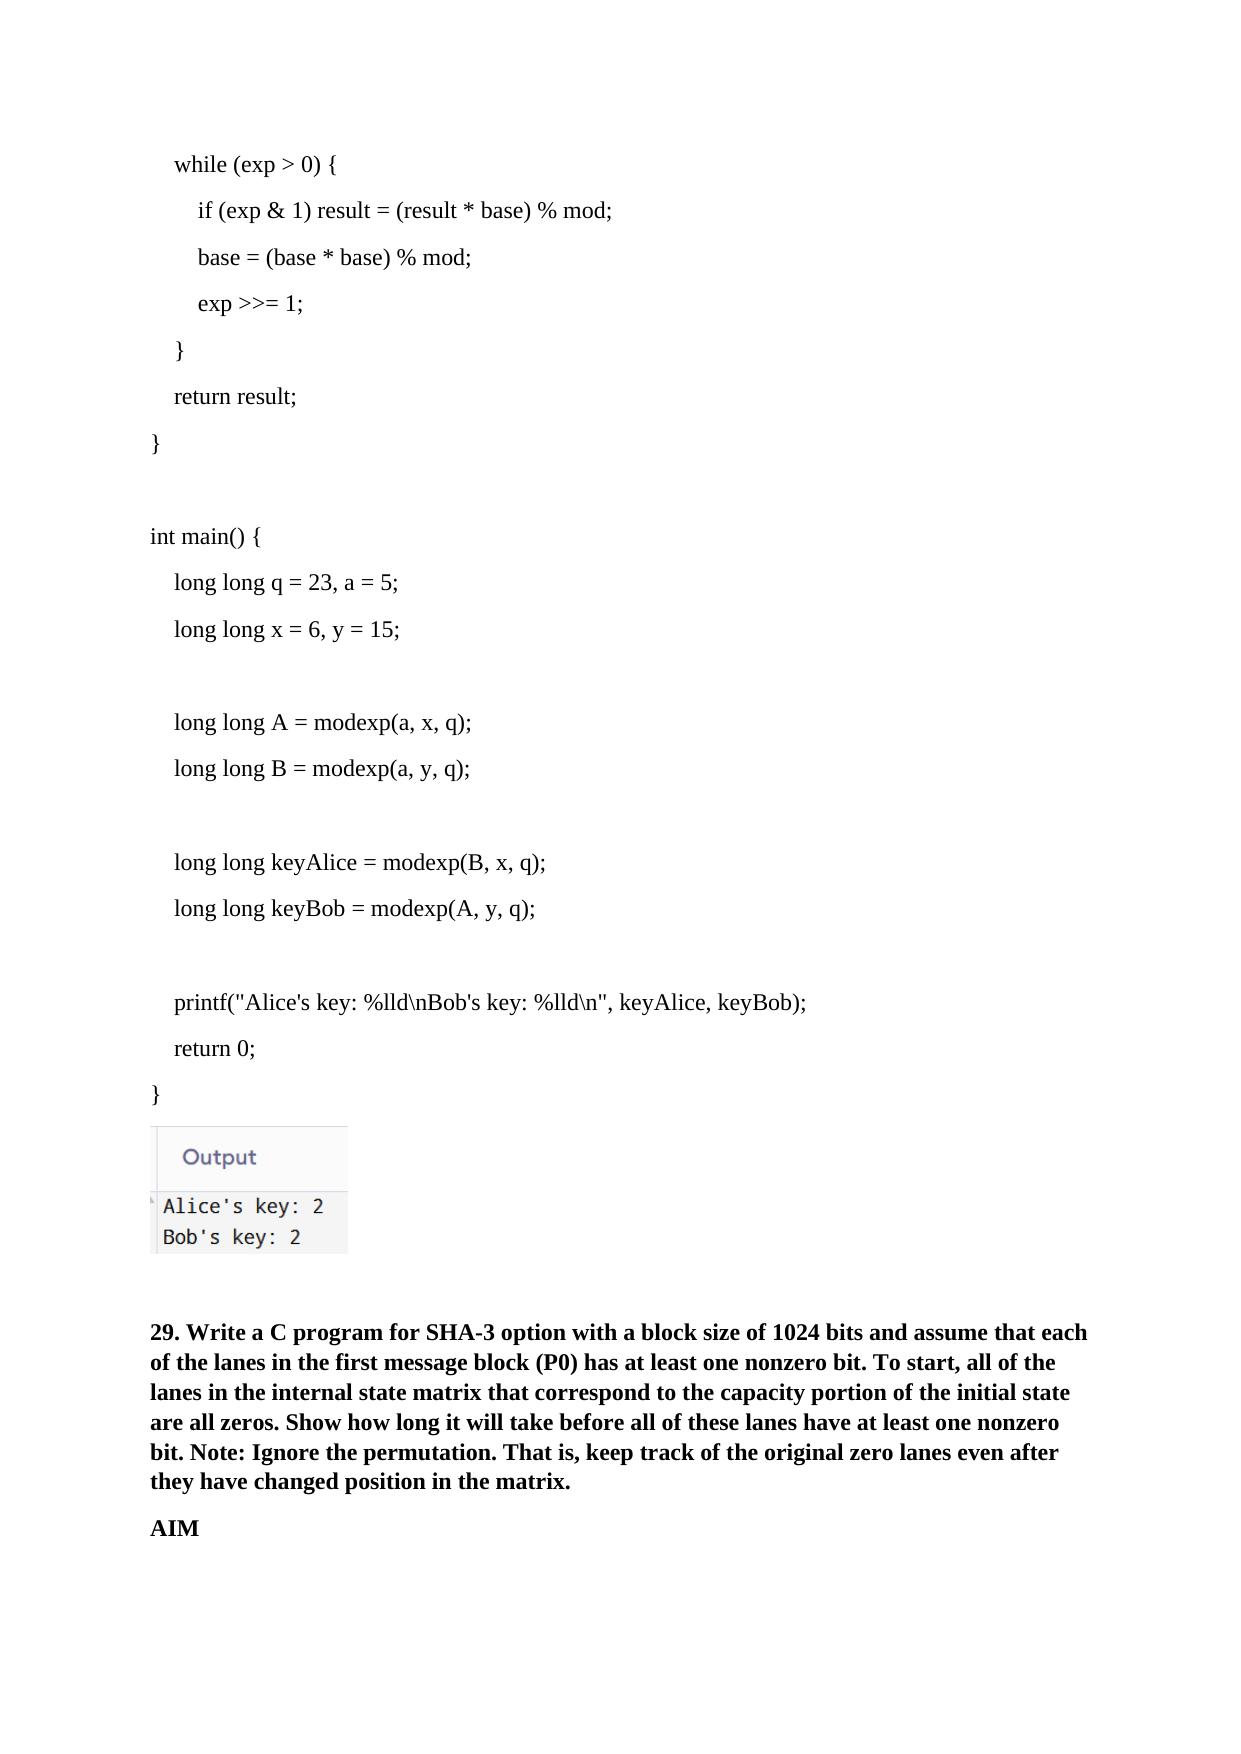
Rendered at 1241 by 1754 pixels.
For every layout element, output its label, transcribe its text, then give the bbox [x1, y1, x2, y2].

text } [150, 336, 1090, 363]
text return result; [150, 382, 1090, 410]
text return 0; [150, 1034, 1090, 1062]
text long long A = modexp(a, x, q); [150, 708, 1090, 736]
text } [150, 429, 1090, 456]
text long long keyBob = modexp(A, y, q); [150, 894, 1090, 922]
text long long keyAlice = modexp(B, x, q); [150, 848, 1090, 875]
text AIM [150, 1514, 1090, 1541]
picture [150, 1126, 348, 1254]
text exp >>= 1; [150, 289, 1090, 317]
text if (exp & 1) result = (result * base) % mod; [150, 196, 1090, 224]
text } [150, 1080, 1090, 1108]
text long long q = 23, a = 5; [150, 568, 1090, 596]
text long long x = 6, y = 15; [150, 614, 1090, 642]
text printf("Alice's key: %lld\nBob's key: %lld\n", keyAlice, keyBob); [150, 987, 1090, 1015]
text base = (base * base) % mod; [150, 243, 1090, 271]
text while (exp > 0) { [150, 150, 1090, 178]
text 29. Write a C program for SHA-3 option with a block size of 1024 bits and assume that each of the lanes in the first message block (P0) has at least one nonzero bit. To start, all of the lanes in the internal state matrix that correspond to the capacity portion of the initial state are all zeros. Show how long it will take before all of these lanes have at least one nonzero bit. Note: Ignore the permutation. That is, keep track of the original zero lanes even after they have changed position in the matrix. [150, 1318, 1090, 1495]
text int main() { [150, 522, 1090, 549]
text long long B = modexp(a, y, q); [150, 754, 1090, 782]
